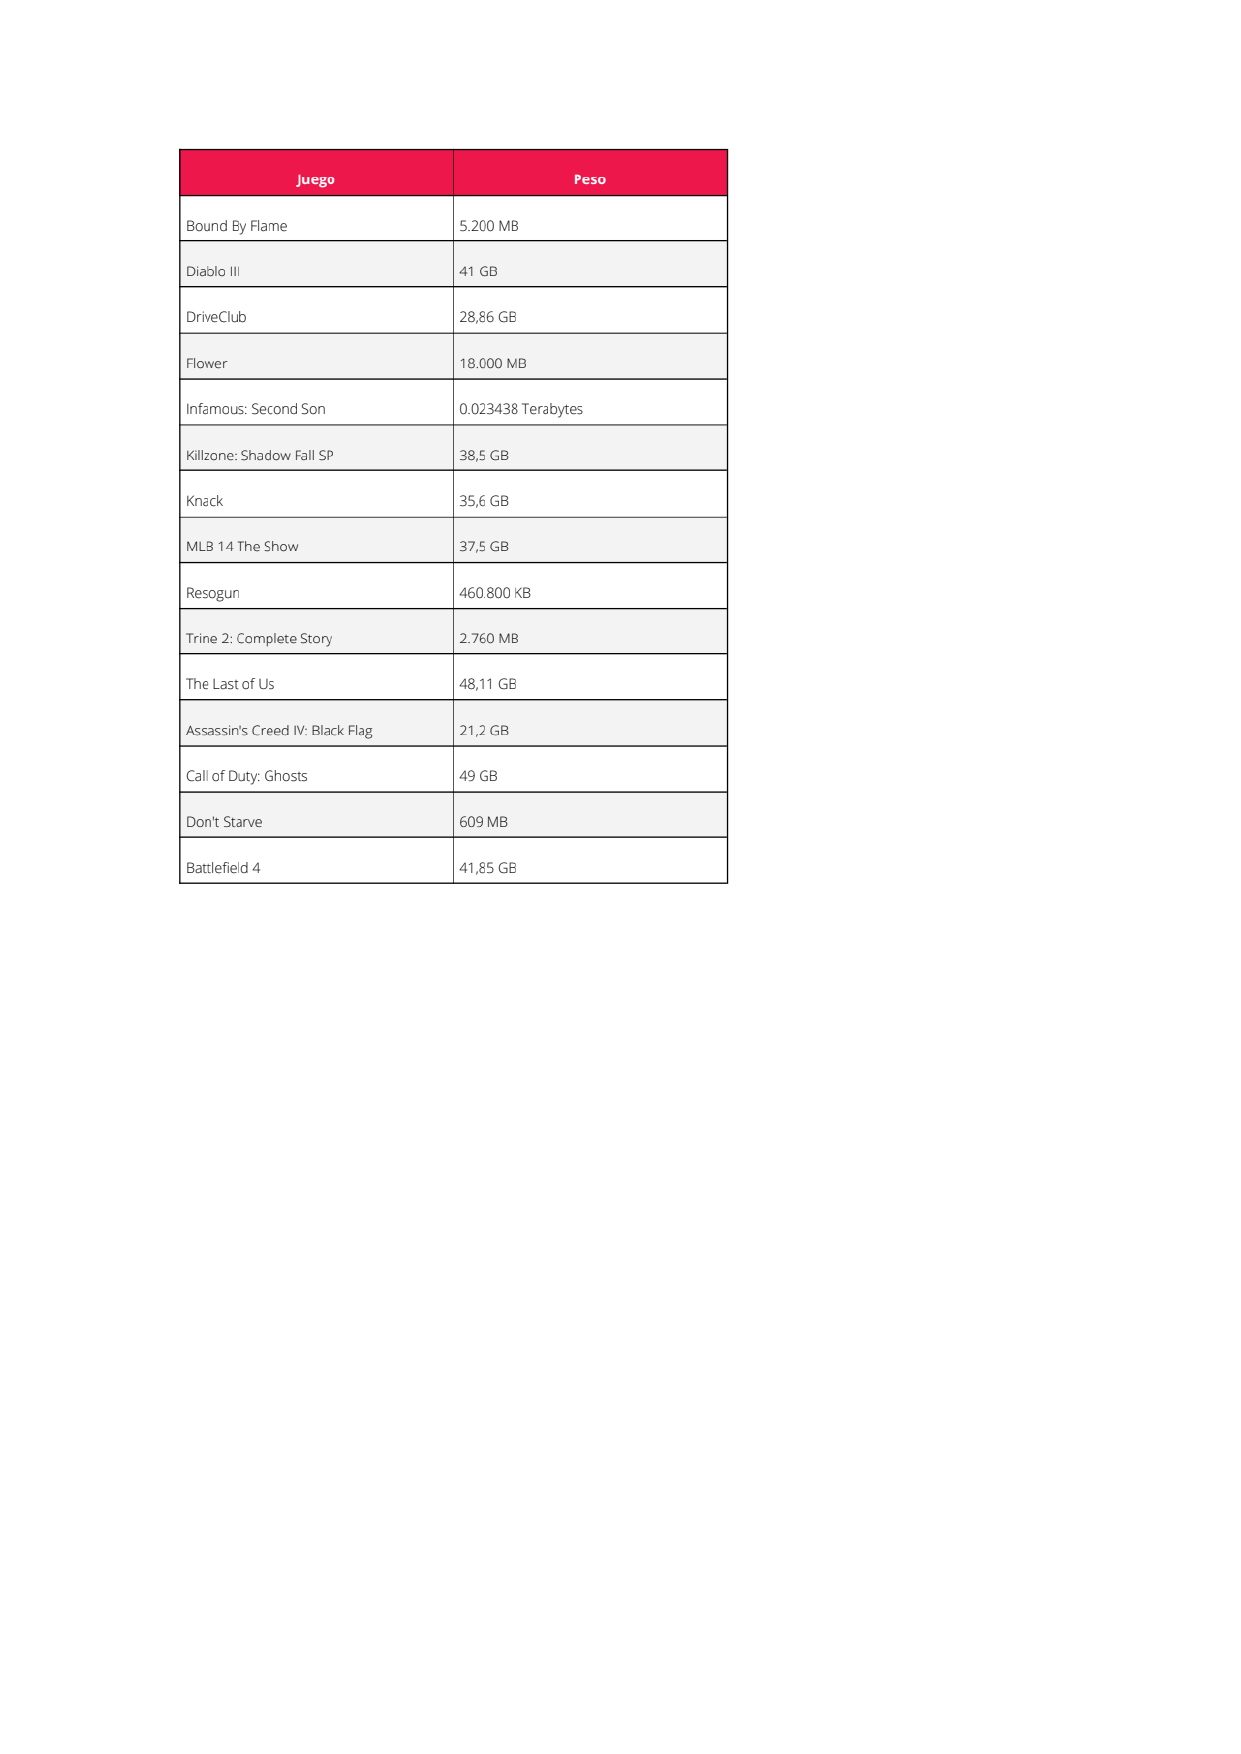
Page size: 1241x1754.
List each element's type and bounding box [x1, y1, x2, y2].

picture [177, 147, 731, 889]
